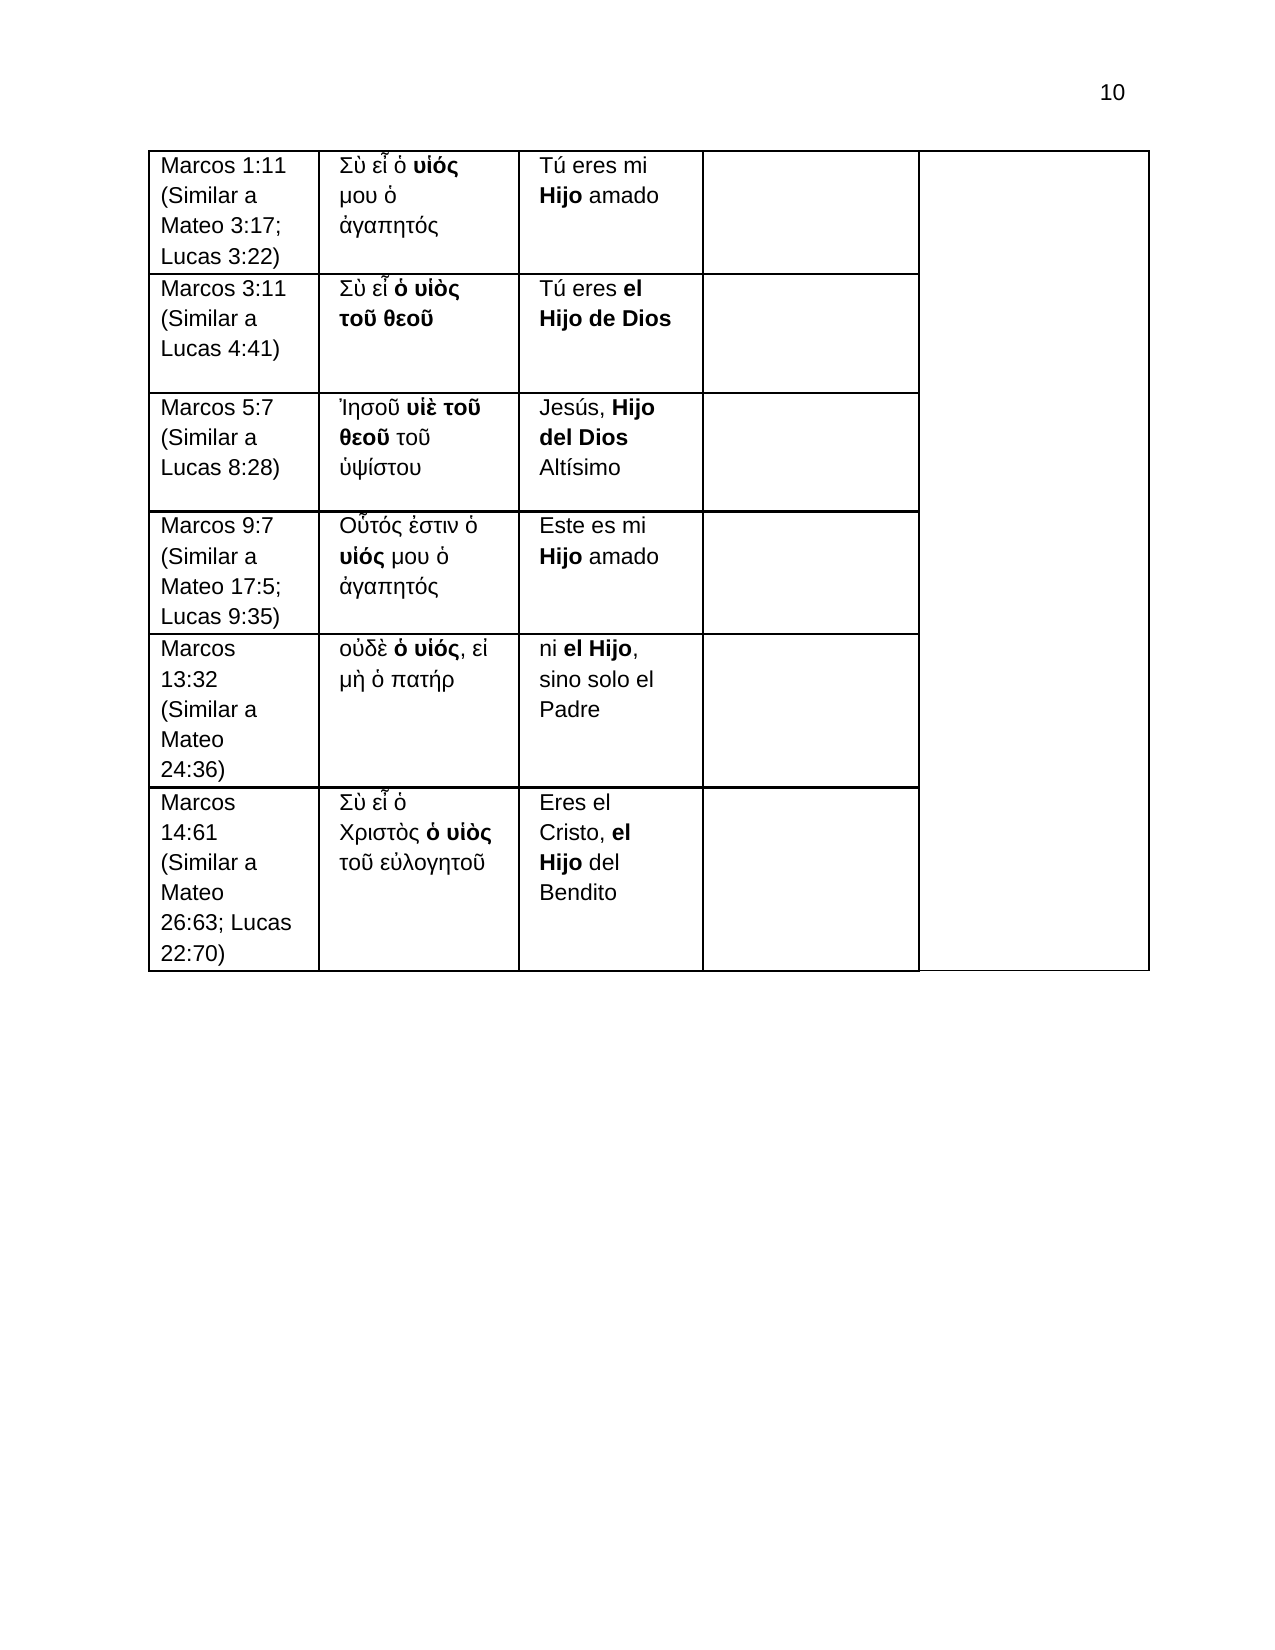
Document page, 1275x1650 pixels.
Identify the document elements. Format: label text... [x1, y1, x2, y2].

table_cell ni el Hijo, sino solo el Padre [520, 635, 702, 786]
table_cell [704, 394, 918, 510]
table_cell Marcos 3:11 (Similar a Lucas 4:41) [150, 275, 318, 392]
table_cell οὐδὲ ὁ υἱός, εἰ μὴ ὁ πατήρ [320, 635, 518, 786]
table_cell Marcos 13:32 (Similar a Mateo 24:36) [150, 635, 318, 786]
table_cell Este es mi Hijo amado [520, 513, 702, 633]
table_cell Σὺ εἶ ὁ Χριστὸς ὁ υἱὸς τοῦ εὐλογητοῦ [320, 789, 518, 970]
table_cell Σὺ εἶ ὁ υἱὸς τοῦ θεοῦ [320, 275, 518, 392]
table_cell Tú eres el Hijo de Dios [520, 275, 702, 392]
table_cell Οὗτός ἐστιν ὁ υἱός μου ὁ ἀγαπητός [320, 513, 518, 633]
table_cell Ἰησοῦ υἱὲ τοῦ θεοῦ τοῦ ὑψίστου [320, 394, 518, 510]
table_cell Marcos 5:7 (Similar a Lucas 8:28) [150, 394, 318, 510]
table_cell Eres el Cristo, el Hijo del Bendito [520, 789, 702, 970]
table_cell [704, 789, 918, 970]
table_cell Marcos 14:61 (Similar a Mateo 26:63; Lucas 22:70) [150, 789, 318, 970]
table_cell Marcos 9:7 (Similar a Mateo 17:5; Lucas 9:35) [150, 513, 318, 633]
table_cell [704, 152, 918, 273]
table_cell [704, 513, 918, 633]
table_cell Jesús, Hijo del Dios Altísimo [520, 394, 702, 510]
table_cell [704, 275, 918, 392]
table_cell [920, 152, 1148, 970]
table_cell Σὺ εἶ ὁ υἱός μου ὁ ἀγαπητός [320, 152, 518, 273]
table_cell Marcos 1:11 (Similar a Mateo 3:17; Lucas 3:22) [150, 152, 318, 273]
table_cell [704, 635, 918, 786]
table_cell Tú eres mi Hijo amado [520, 152, 702, 273]
